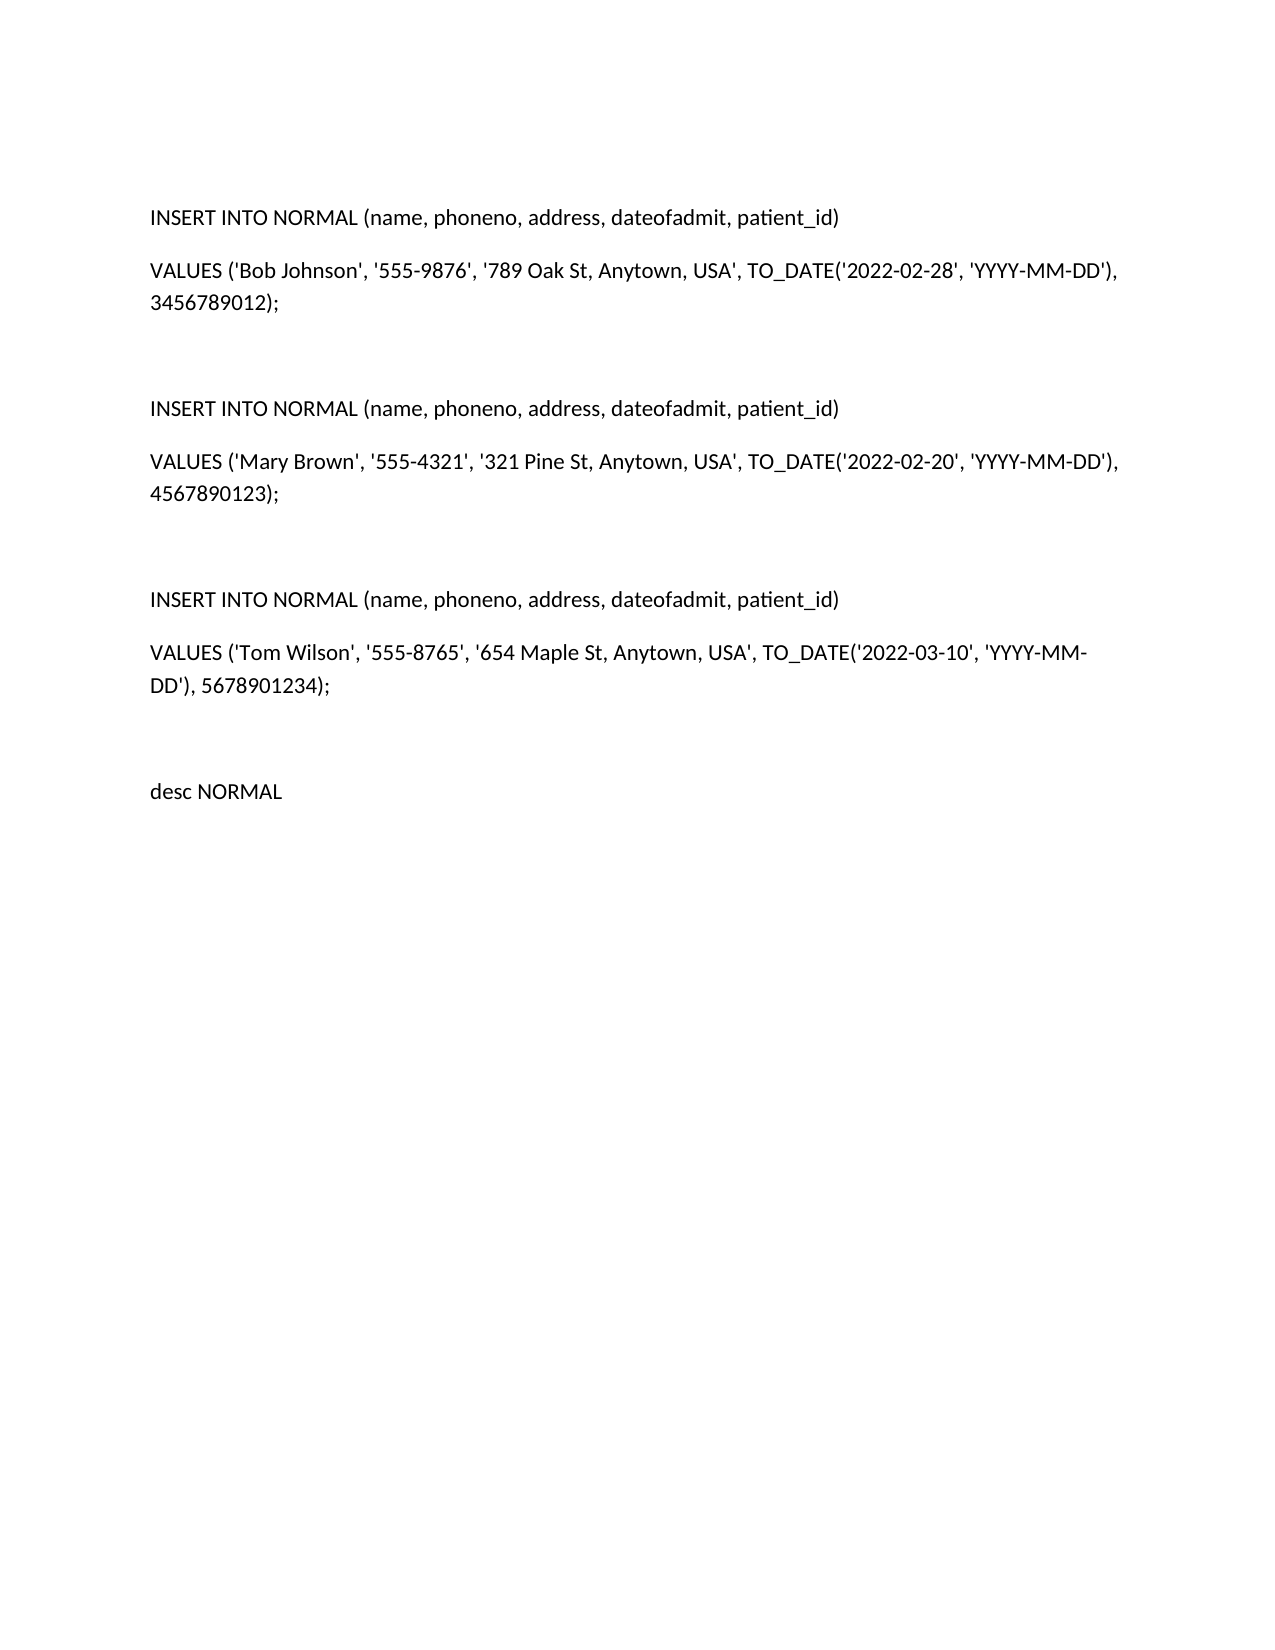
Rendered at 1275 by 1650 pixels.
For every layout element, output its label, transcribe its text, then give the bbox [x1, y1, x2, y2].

text VALUES ('Bob Johnson', '555-9876', '789 Oak St, Anytown, USA', TO_DATE('2022-02-28', 'YYYY-MM-DD'), 3456789012); [150, 256, 1125, 316]
text desc NORMAL [150, 777, 1125, 805]
text INSERT INTO NORMAL (name, phoneno, address, dateofadmit, patient_id) [150, 586, 1125, 613]
text VALUES ('Tom Wilson', '555-8765', '654 Maple St, Anytown, USA', TO_DATE('2022-03-10', 'YYYY-MM-DD'), 5678901234); [150, 638, 1125, 699]
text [150, 203, 1125, 231]
text INSERT INTO NORMAL (name, phoneno, address, dateofadmit, patient_id) [150, 394, 1125, 422]
text VALUES ('Mary Brown', '555-4321', '321 Pine St, Anytown, USA', TO_DATE('2022-02-20', 'YYYY-MM-DD'), 4567890123); [150, 447, 1125, 507]
